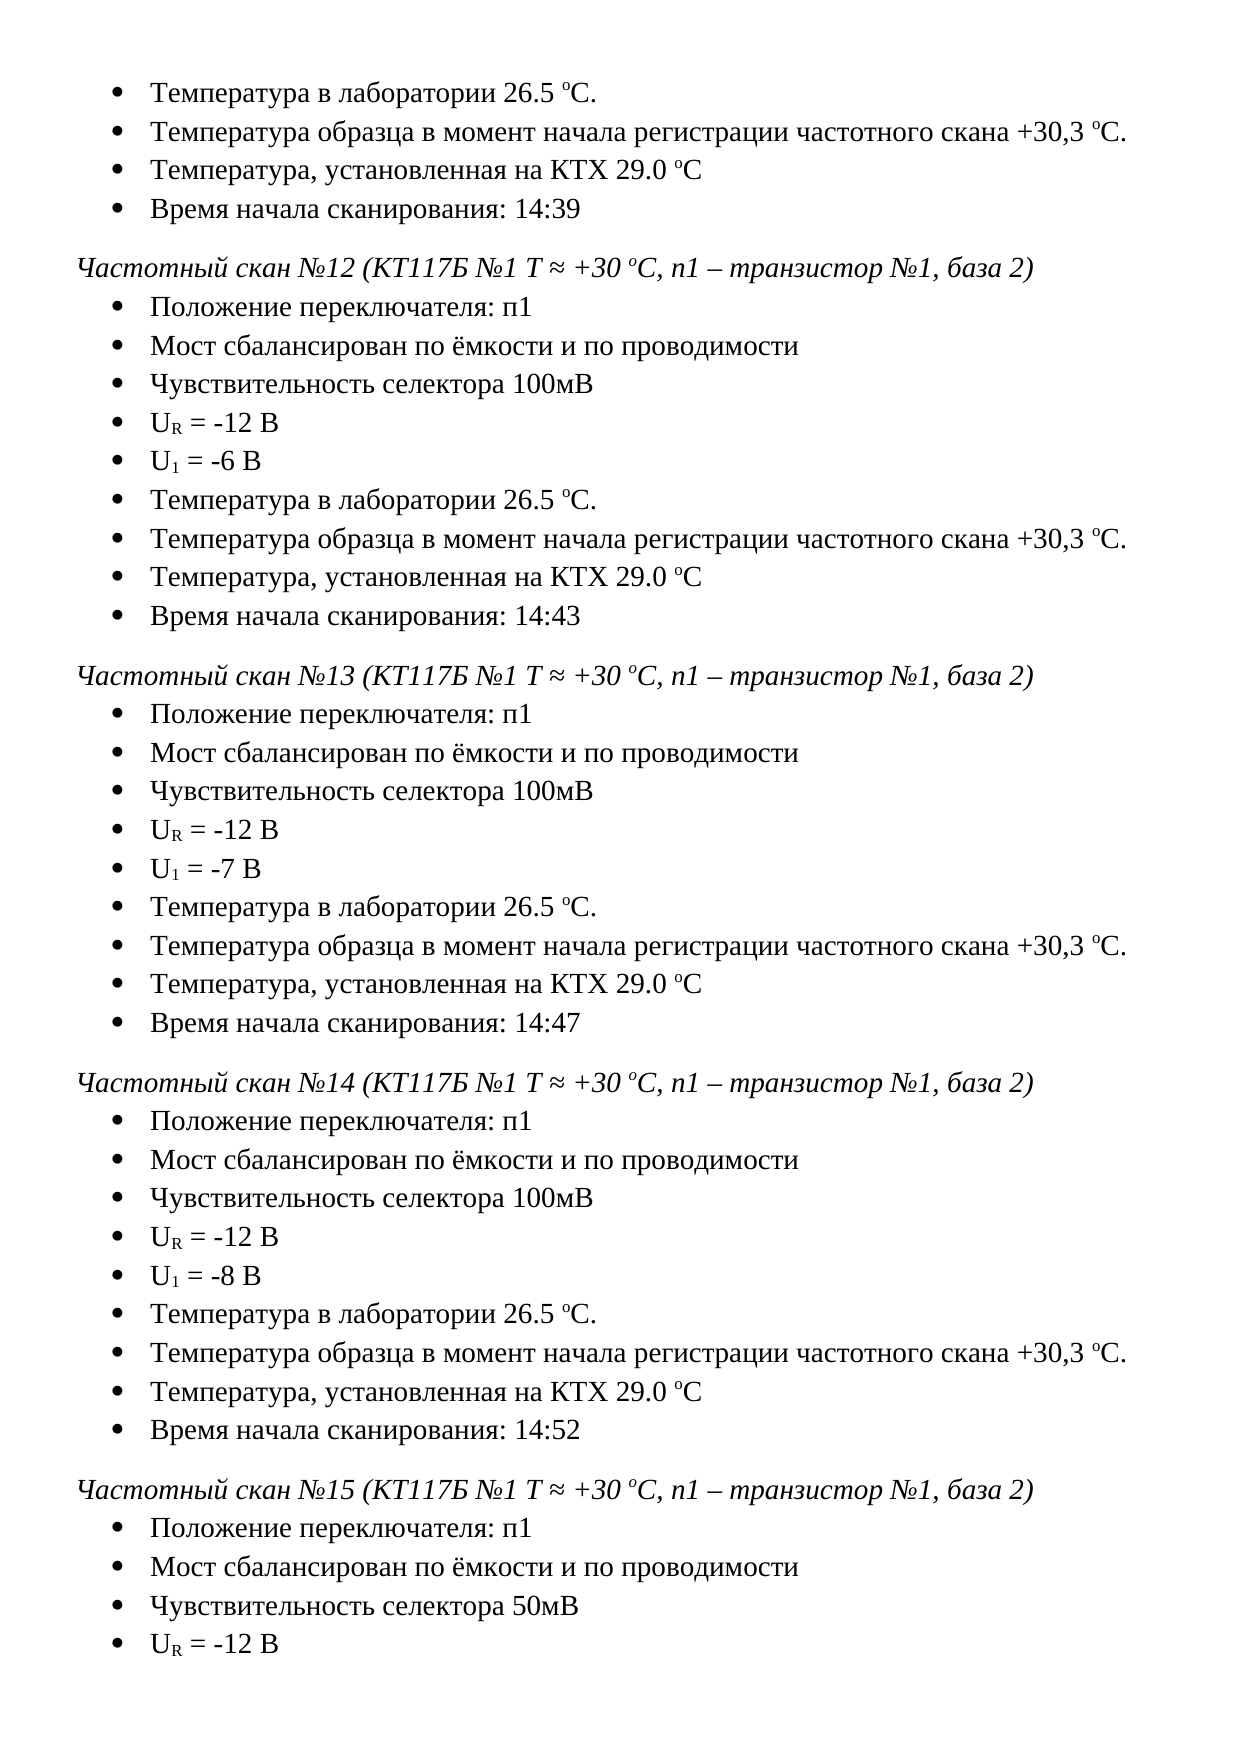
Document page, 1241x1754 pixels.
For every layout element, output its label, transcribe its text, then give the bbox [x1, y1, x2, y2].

list Температура в лаборатории 26.5 оС. [112, 1297, 1165, 1330]
list Чувствительность селектора 100мВ [112, 1181, 1165, 1214]
list Температура, установленная на КТХ 29.0 оС [112, 1374, 1165, 1407]
list Чувствительность селектора 100мВ [112, 773, 1165, 807]
list Температура образца в момент начала регистрации частотного скана +30,3 оС. [112, 114, 1165, 147]
text Частотный скан №13 (КТ117Б №1 T ≈ +30 oC, п1 – транзистор №1, база 2) [75, 658, 1165, 691]
list Температура, установленная на КТХ 29.0 оС [112, 559, 1165, 593]
list U1 = -7 В [112, 851, 1165, 884]
list U1 = -6 В [112, 443, 1165, 477]
list Температура образца в момент начала регистрации частотного скана +30,3 оС. [112, 928, 1165, 962]
list Температура, установленная на КТХ 29.0 оС [112, 152, 1165, 186]
text Частотный скан №15 (КТ117Б №1 T ≈ +30 oC, п1 – транзистор №1, база 2) [75, 1472, 1165, 1506]
list Положение переключателя: п1 [112, 1103, 1165, 1137]
list Положение переключателя: п1 [112, 1511, 1165, 1544]
list Температура образца в момент начала регистрации частотного скана +30,3 оС. [112, 1335, 1165, 1369]
list Температура в лаборатории 26.5 оС. [112, 889, 1165, 923]
list UR = -12 В [112, 812, 1165, 846]
list Мост сбалансирован по ёмкости и по проводимости [112, 1142, 1165, 1176]
list Время начала сканирования: 14:39 [112, 191, 1165, 224]
list Чувствительность селектора 50мВ [112, 1588, 1165, 1621]
list Мост сбалансирован по ёмкости и по проводимости [112, 1549, 1165, 1583]
list Температура, установленная на КТХ 29.0 оС [112, 967, 1165, 1000]
list Время начала сканирования: 14:52 [112, 1412, 1165, 1446]
text Частотный скан №14 (КТ117Б №1 T ≈ +30 oC, п1 – транзистор №1, база 2) [75, 1065, 1165, 1098]
list Положение переключателя: п1 [112, 696, 1165, 730]
list Температура образца в момент начала регистрации частотного скана +30,3 оС. [112, 521, 1165, 554]
list Положение переключателя: п1 [112, 289, 1165, 323]
list UR = -12 В [112, 405, 1165, 438]
list UR = -12 В [112, 1219, 1165, 1253]
text Частотный скан №12 (КТ117Б №1 T ≈ +30 oC, п1 – транзистор №1, база 2) [75, 250, 1165, 284]
list U1 = -8 В [112, 1258, 1165, 1292]
list Температура в лаборатории 26.5 оС. [112, 482, 1165, 516]
list Мост сбалансирован по ёмкости и по проводимости [112, 328, 1165, 361]
list Чувствительность селектора 100мВ [112, 366, 1165, 400]
list UR = -12 В [112, 1626, 1165, 1660]
list Мост сбалансирован по ёмкости и по проводимости [112, 735, 1165, 768]
list Время начала сканирования: 14:43 [112, 598, 1165, 632]
list Время начала сканирования: 14:47 [112, 1005, 1165, 1039]
list Температура в лаборатории 26.5 оС. [112, 75, 1165, 109]
